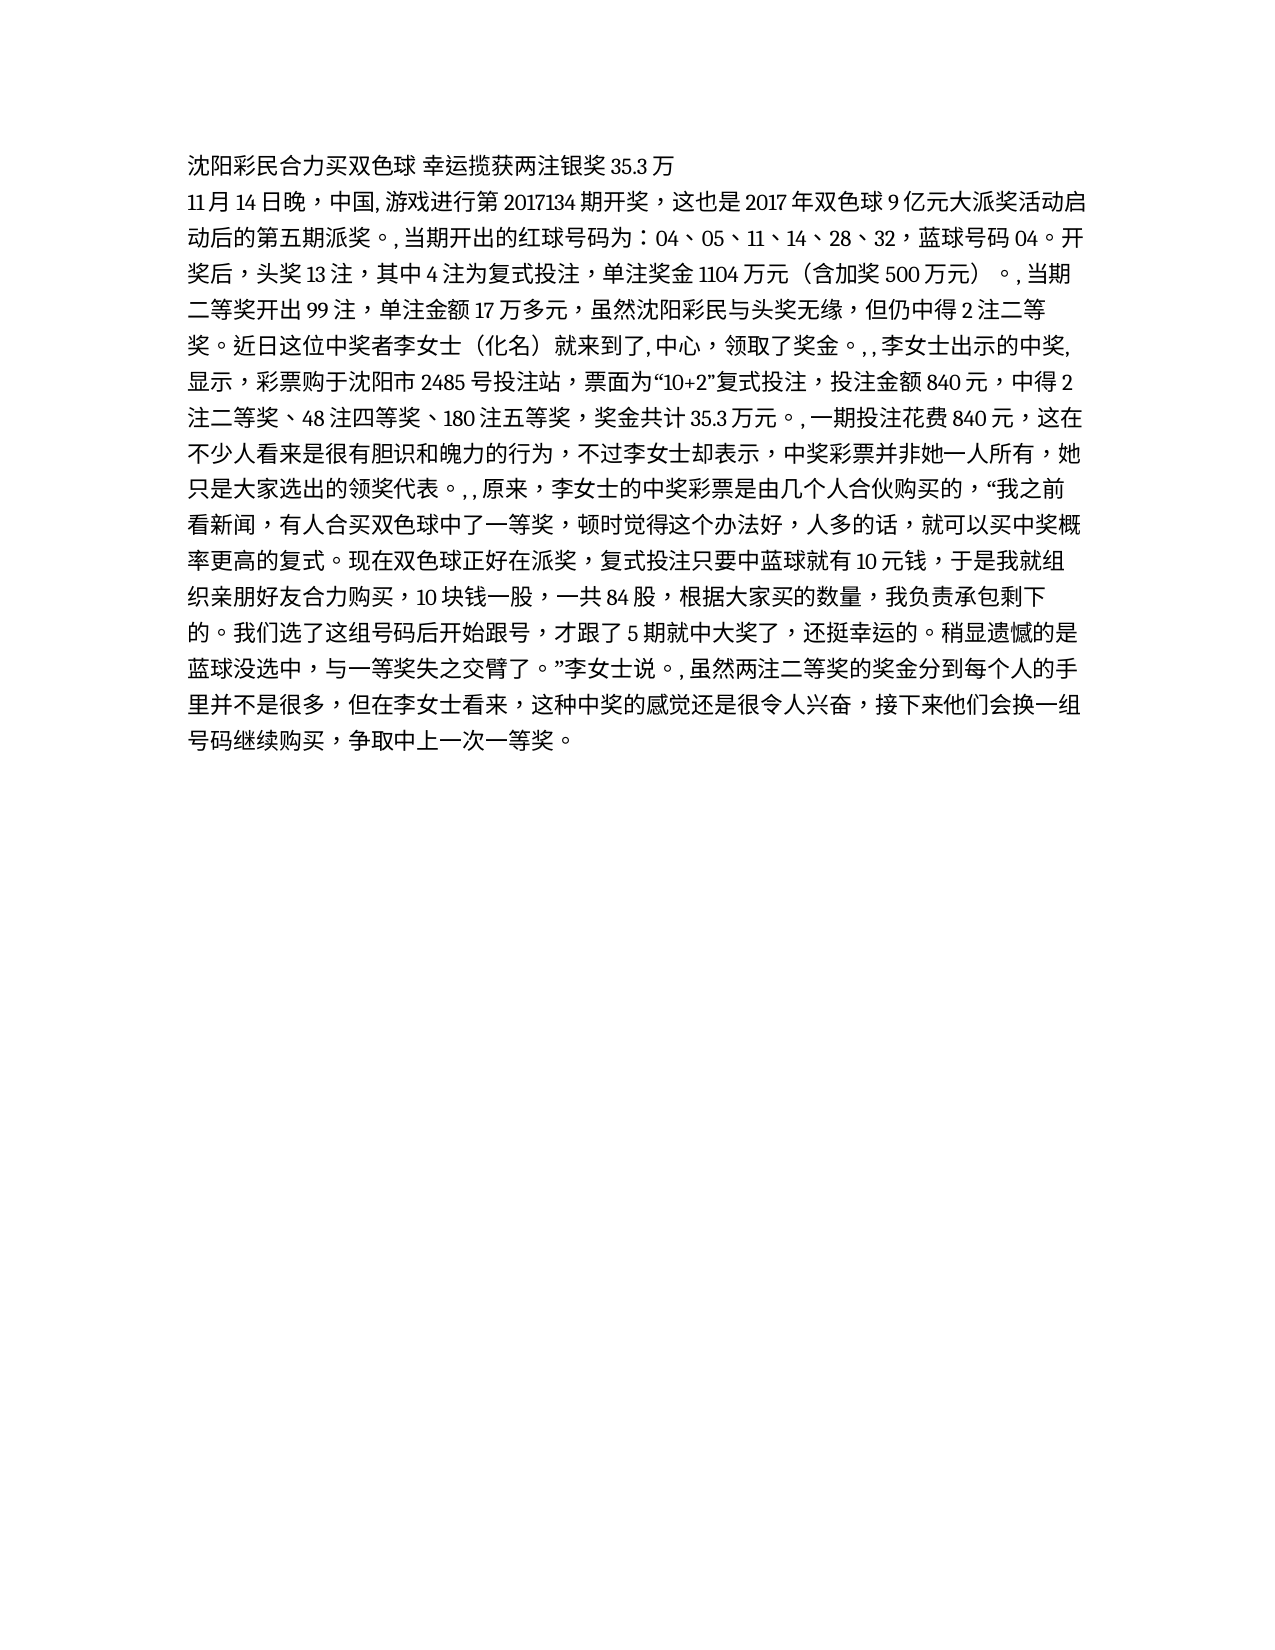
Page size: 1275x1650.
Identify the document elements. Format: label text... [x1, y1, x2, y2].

text 沈阳彩民合力买双色球 幸运揽获两注银奖35.3万 11月14日晚，中国, 游戏进行第2017134期开奖，这也是2017年双色球9亿元大派奖活动启动后的第五期派奖。, 当期开出的红球号码为：04、05、11、14、28、32，蓝球号码04。开奖后，头奖13注，其中4注为复式投注，单注奖金1104万元（含加奖500万元）。, 当期二等奖开出99注，单注金额17万多元，虽然沈阳彩民与头奖无缘，但仍中得2注二等奖。近日这位中奖者李女士（化名）就来到了, 中心，领取了奖金。, , 李女士出示的中奖, 显示，彩票购于沈阳市2485号投注站，票面为“10+2”复式投注，投注金额840元，中得2注二等奖、48注四等奖、180注五等奖，奖金共计35.3万元。, 一期投注花费840元，这在不少人看来是很有胆识和魄力的行为，不过李女士却表示，中奖彩票并非她一人所有，她只是大家选出的领奖代表。, , 原来，李女士的中奖彩票是由几个人合伙购买的，“我之前看新闻，有人合买双色球中了一等奖，顿时觉得这个办法好，人多的话，就可以买中奖概率更高的复式。现在双色球正好在派奖，复式投注只要中蓝球就有10元钱，于是我就组织亲朋好友合力购买，10块钱一股，一共84股，根据大家买的数量，我负责承包剩下的。我们选了这组号码后开始跟号，才跟了5期就中大奖了，还挺幸运的。稍显遗憾的是蓝球没选中，与一等奖失之交臂了。”李女士说。, 虽然两注二等奖的奖金分到每个人的手里并不是很多，但在李女士看来，这种中奖的感觉还是很令人兴奋，接下来他们会换一组号码继续购买，争取中上一次一等奖。 [187, 150, 1087, 756]
